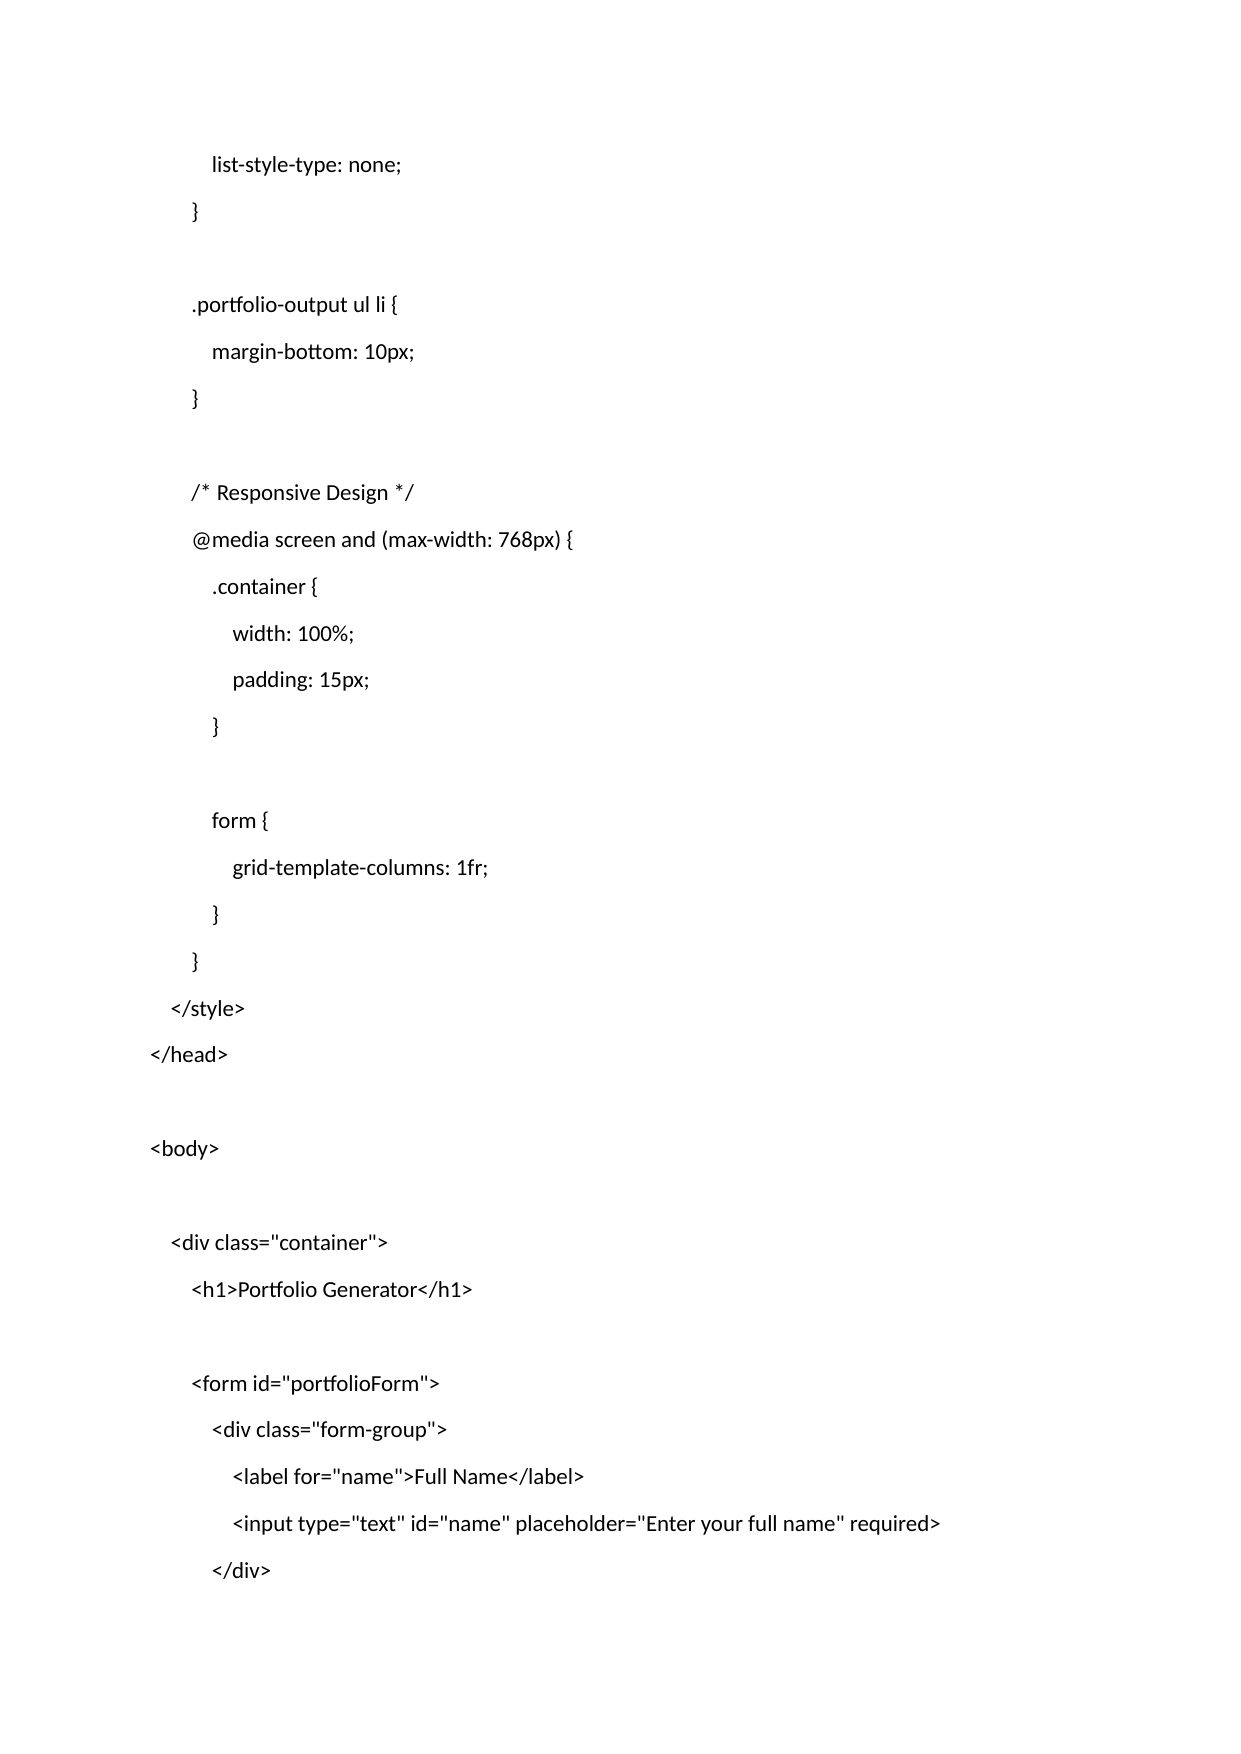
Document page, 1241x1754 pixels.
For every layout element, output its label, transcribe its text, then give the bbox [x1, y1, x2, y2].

text } [150, 197, 1090, 225]
text .container { [150, 572, 1090, 600]
text </div> [150, 1556, 1090, 1584]
text <label for="name">Full Name</label> [150, 1462, 1090, 1491]
text } [150, 712, 1090, 741]
text .portfolio-output ul li { [150, 291, 1090, 319]
text list-style-type: none; [150, 150, 1090, 178]
text } [150, 900, 1090, 928]
text } [150, 947, 1090, 975]
text } [150, 384, 1090, 412]
text width: 100%; [150, 619, 1090, 647]
text margin-bottom: 10px; [150, 337, 1090, 366]
text <h1>Portfolio Generator</h1> [150, 1275, 1090, 1303]
text </head> [150, 1041, 1090, 1069]
text <input type="text" id="name" placeholder="Enter your full name" required> [150, 1509, 1090, 1537]
text /* Responsive Design */ [150, 478, 1090, 506]
text padding: 15px; [150, 666, 1090, 694]
text grid-template-columns: 1fr; [150, 853, 1090, 881]
text @media screen and (max-width: 768px) { [150, 525, 1090, 553]
text <div class="container"> [150, 1228, 1090, 1256]
text form { [150, 806, 1090, 834]
text <body> [150, 1134, 1090, 1162]
text <div class="form-group"> [150, 1416, 1090, 1444]
text </style> [150, 994, 1090, 1022]
text <form id="portfolioForm"> [150, 1369, 1090, 1397]
